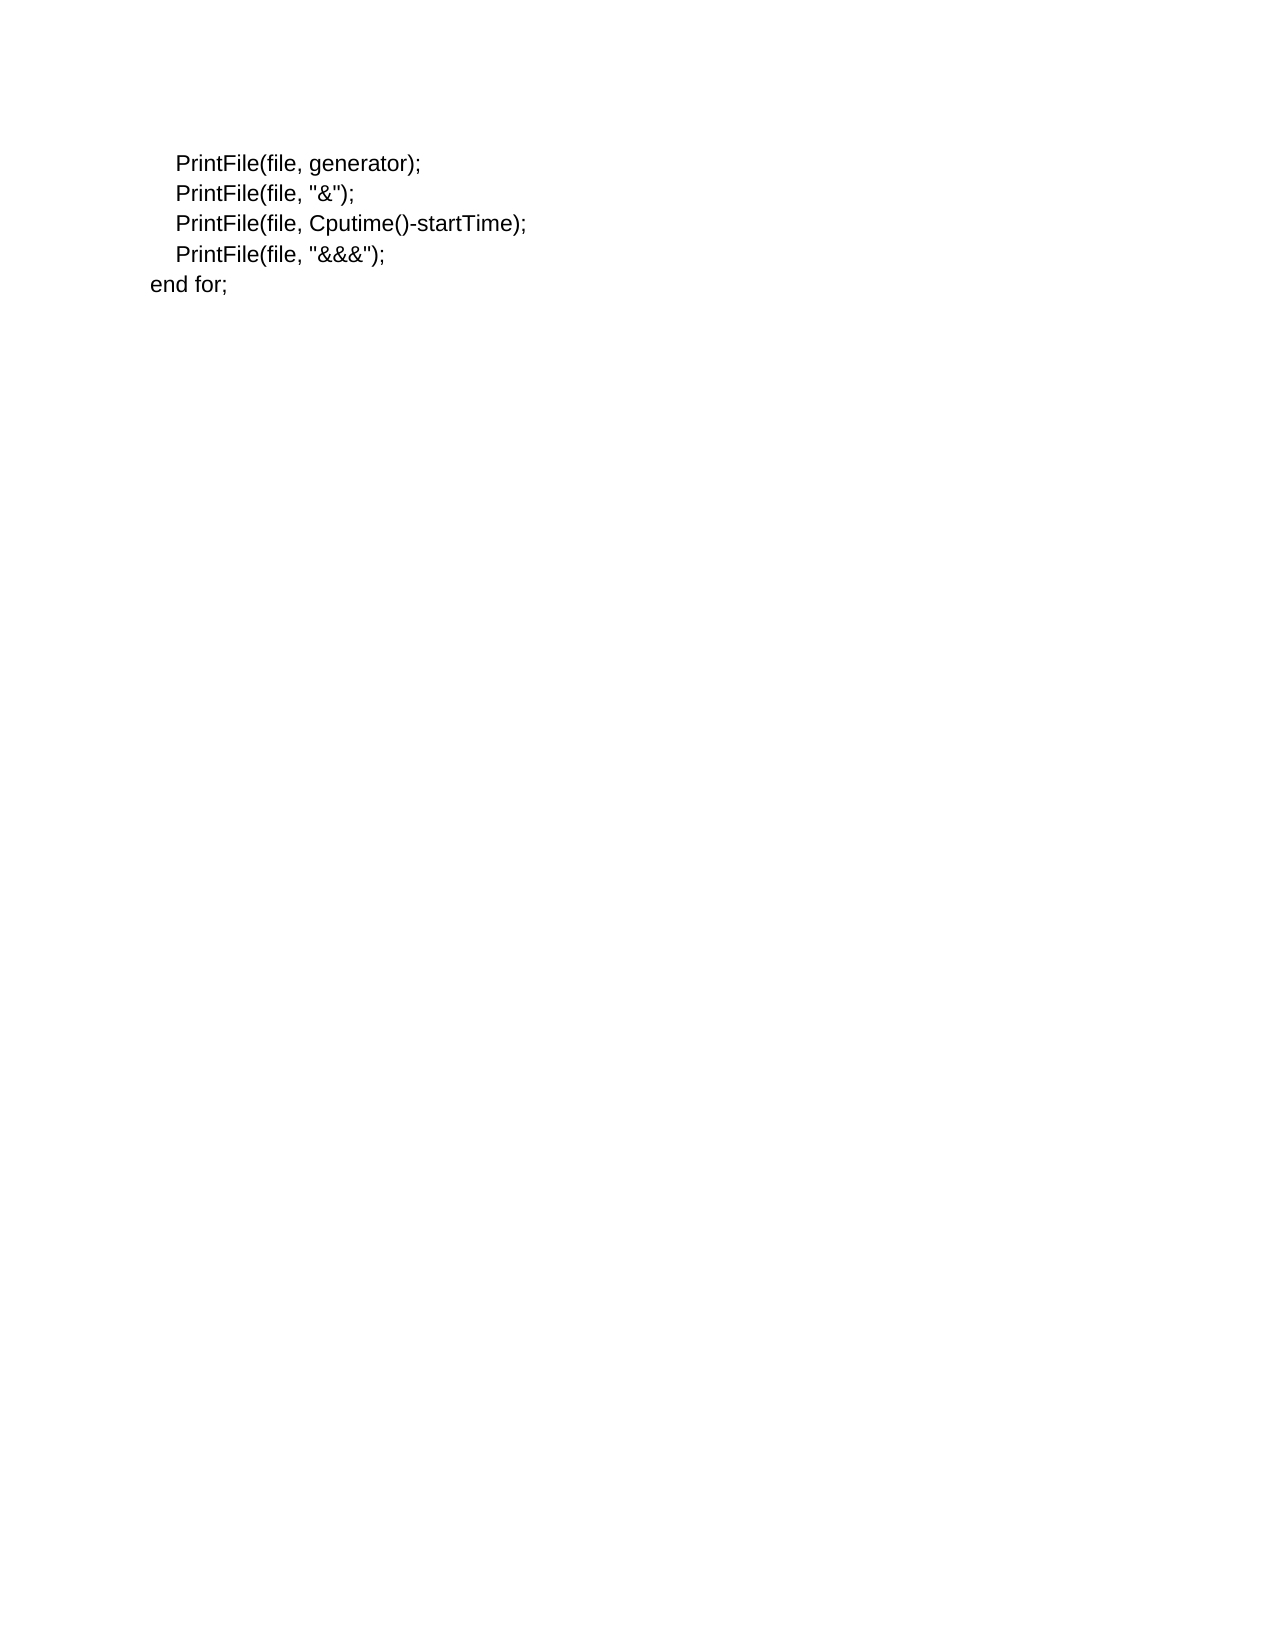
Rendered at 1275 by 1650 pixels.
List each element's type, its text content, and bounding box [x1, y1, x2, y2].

text PrintFile(file, "&&&"); [150, 241, 1125, 267]
text PrintFile(file, "&"); [150, 180, 1125, 207]
text PrintFile(file, generator); [150, 150, 1125, 176]
text PrintFile(file, Cputime()-startTime); [150, 210, 1125, 237]
text end for; [150, 271, 1125, 297]
